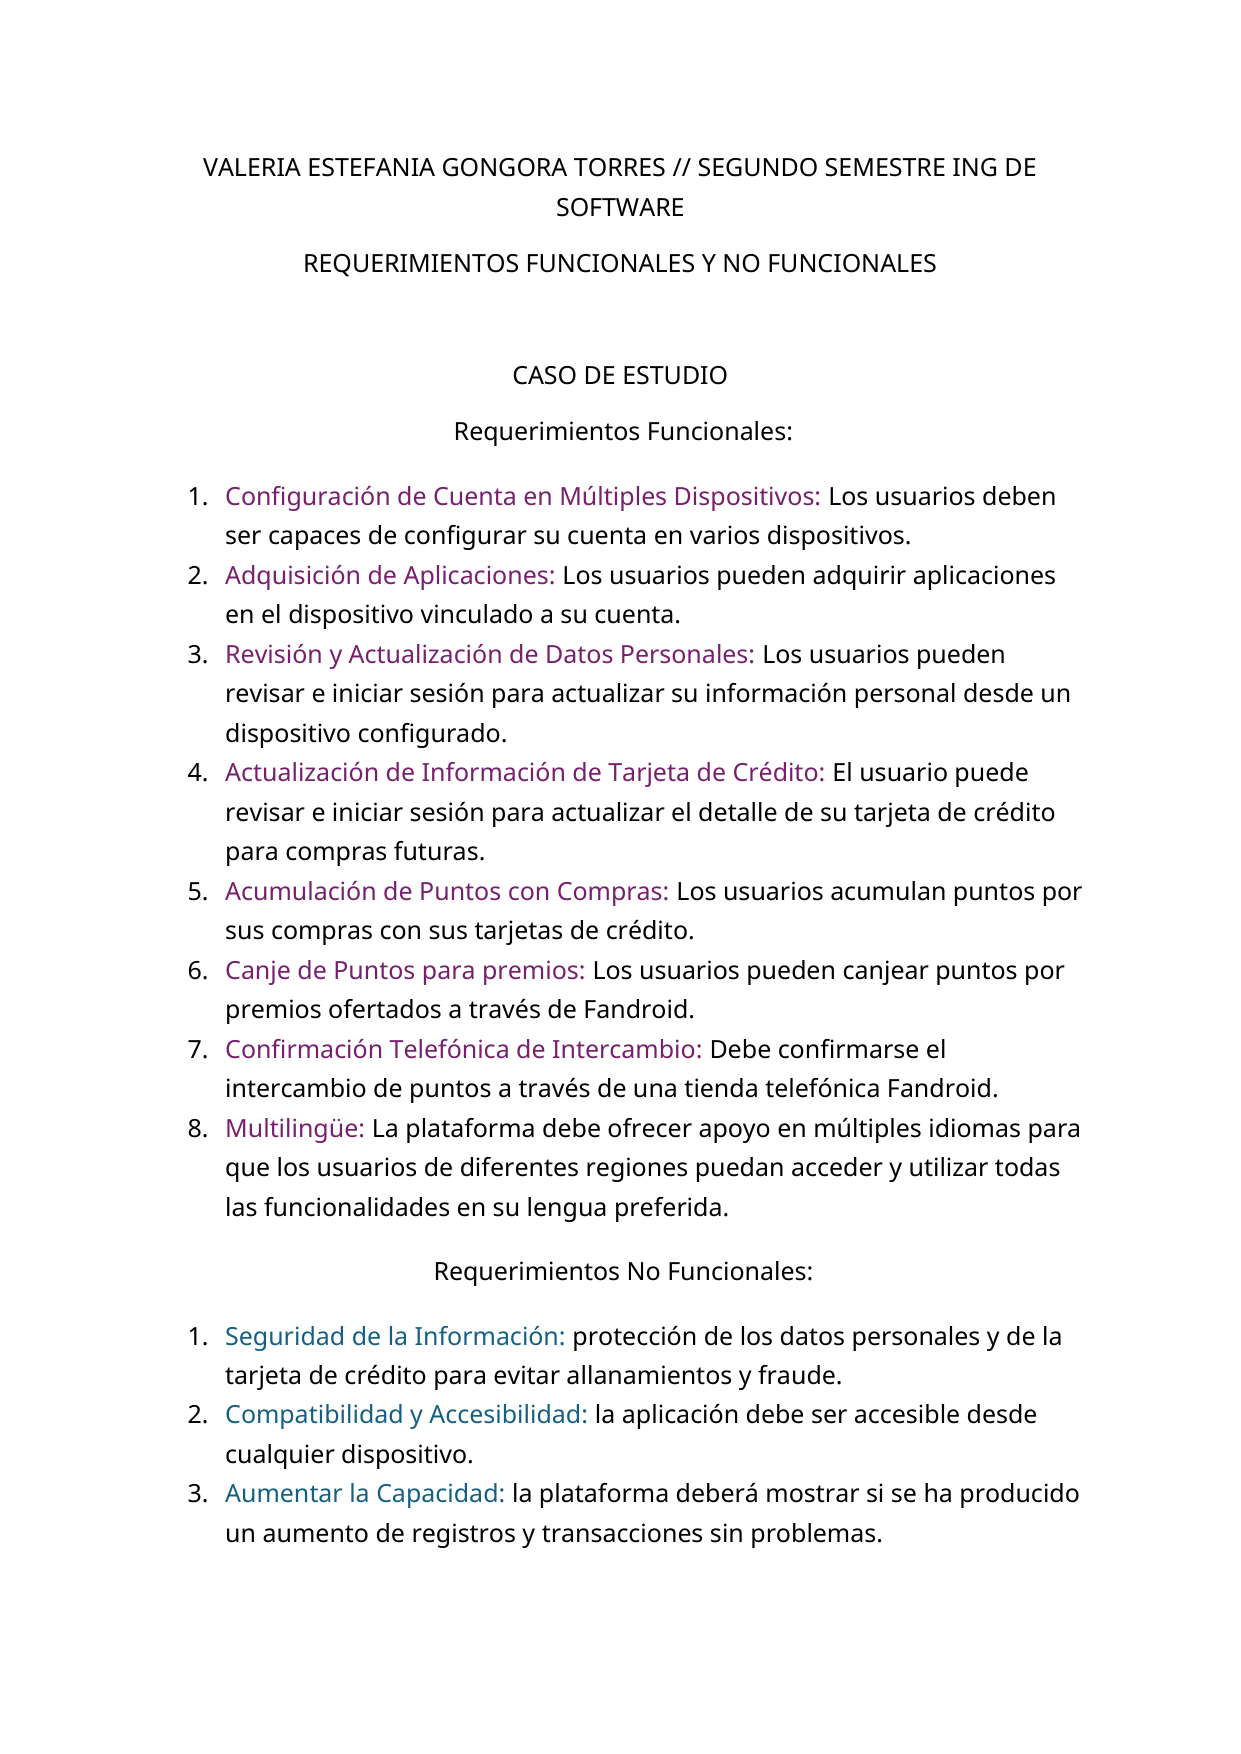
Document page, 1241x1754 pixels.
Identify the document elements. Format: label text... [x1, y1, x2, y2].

text Requerimientos Funcionales: [150, 414, 1090, 448]
list Multilingüe: La plataforma debe ofrecer apoyo en múltiples idiomas para que los usuarios de diferentes regiones puedan acceder y utilizar todas las funcionalidades en su lengua preferida. [187, 1110, 1090, 1223]
list Confirmación Telefónica de Intercambio: Debe confirmarse el intercambio de puntos a través de una tienda telefónica Fandroid. [187, 1031, 1090, 1105]
list Revisión y Actualización de Datos Personales: Los usuarios pueden revisar e iniciar sesión para actualizar su información personal desde un dispositivo configurado. [187, 636, 1090, 749]
list Canje de Puntos para premios: Los usuarios pueden canjear puntos por premios ofertados a través de Fandroid. [187, 952, 1090, 1026]
list Seguridad de la Información: protección de los datos personales y de la tarjeta de crédito para evitar allanamientos y fraude. [187, 1318, 1090, 1392]
list Compatibilidad y Accesibilidad: la aplicación debe ser accesible desde cualquier dispositivo. [187, 1397, 1090, 1471]
text VALERIA ESTEFANIA GONGORA TORRES // SEGUNDO SEMESTRE ING DE SOFTWARE [150, 150, 1090, 223]
list Configuración de Cuenta en Múltiples Dispositivos: Los usuarios deben ser capaces de configurar su cuenta en varios dispositivos. [187, 478, 1090, 552]
list Adquisición de Aplicaciones: Los usuarios pueden adquirir aplicaciones en el dispositivo vinculado a su cuenta. [187, 557, 1090, 631]
text REQUERIMIENTOS FUNCIONALES Y NO FUNCIONALES [150, 246, 1090, 280]
list Acumulación de Puntos con Compras: Los usuarios acumulan puntos por sus compras con sus tarjetas de crédito. [187, 873, 1090, 947]
text Requerimientos No Funcionales: [150, 1254, 1090, 1288]
text CASO DE ESTUDIO [150, 358, 1090, 392]
list Actualización de Información de Tarjeta de Crédito: El usuario puede revisar e iniciar sesión para actualizar el detalle de su tarjeta de crédito para compras futuras. [187, 755, 1090, 868]
list Aumentar la Capacidad: la plataforma deberá mostrar si se ha producido un aumento de registros y transacciones sin problemas. [187, 1476, 1090, 1549]
